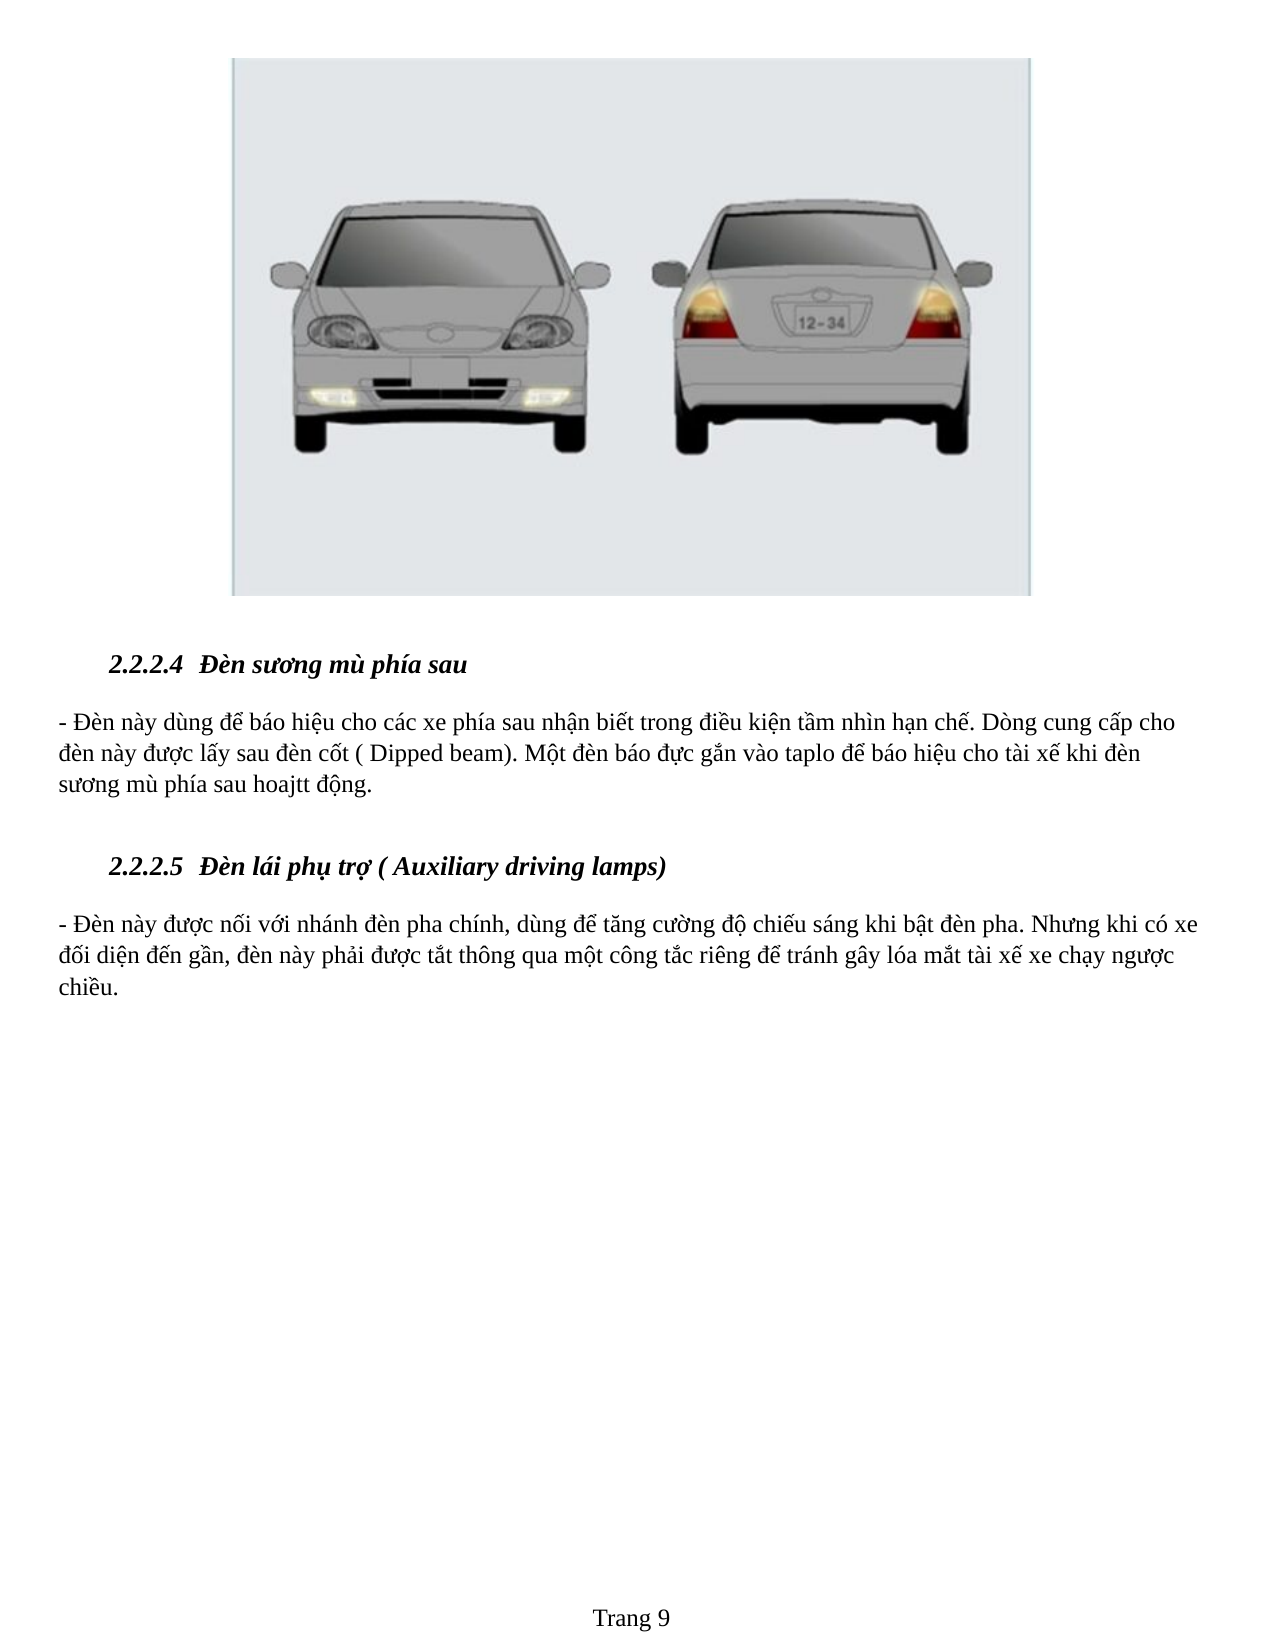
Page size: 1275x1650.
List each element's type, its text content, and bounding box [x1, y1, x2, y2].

text - Đèn này dùng để báo hiệu cho các xe phía sau nhận biết trong điều kiện tầm nhìn hạn chế. Dòng cung cấp cho đèn này được lấy sau đèn cốt ( Dipped beam). Một đèn báo đực gắn vào taplo để báo hiệu cho tài xế khi đèn sương mù phía sau hoajtt động. [58, 707, 1204, 798]
picture [228, 58, 1035, 596]
text - Đèn này được nối với nhánh đèn pha chính, dùng để tăng cường độ chiếu sáng khi bật đèn pha. Nhưng khi có xe đối diện đến gần, đèn này phải được tắt thông qua một công tắc riêng để tránh gây lóa mắt tài xế xe chạy ngược chiều. [58, 909, 1204, 1000]
subtitle Đèn sương mù phía sau [109, 648, 1204, 679]
subtitle Đèn lái phụ trợ ( Auxiliary driving lamps) [109, 850, 1204, 882]
